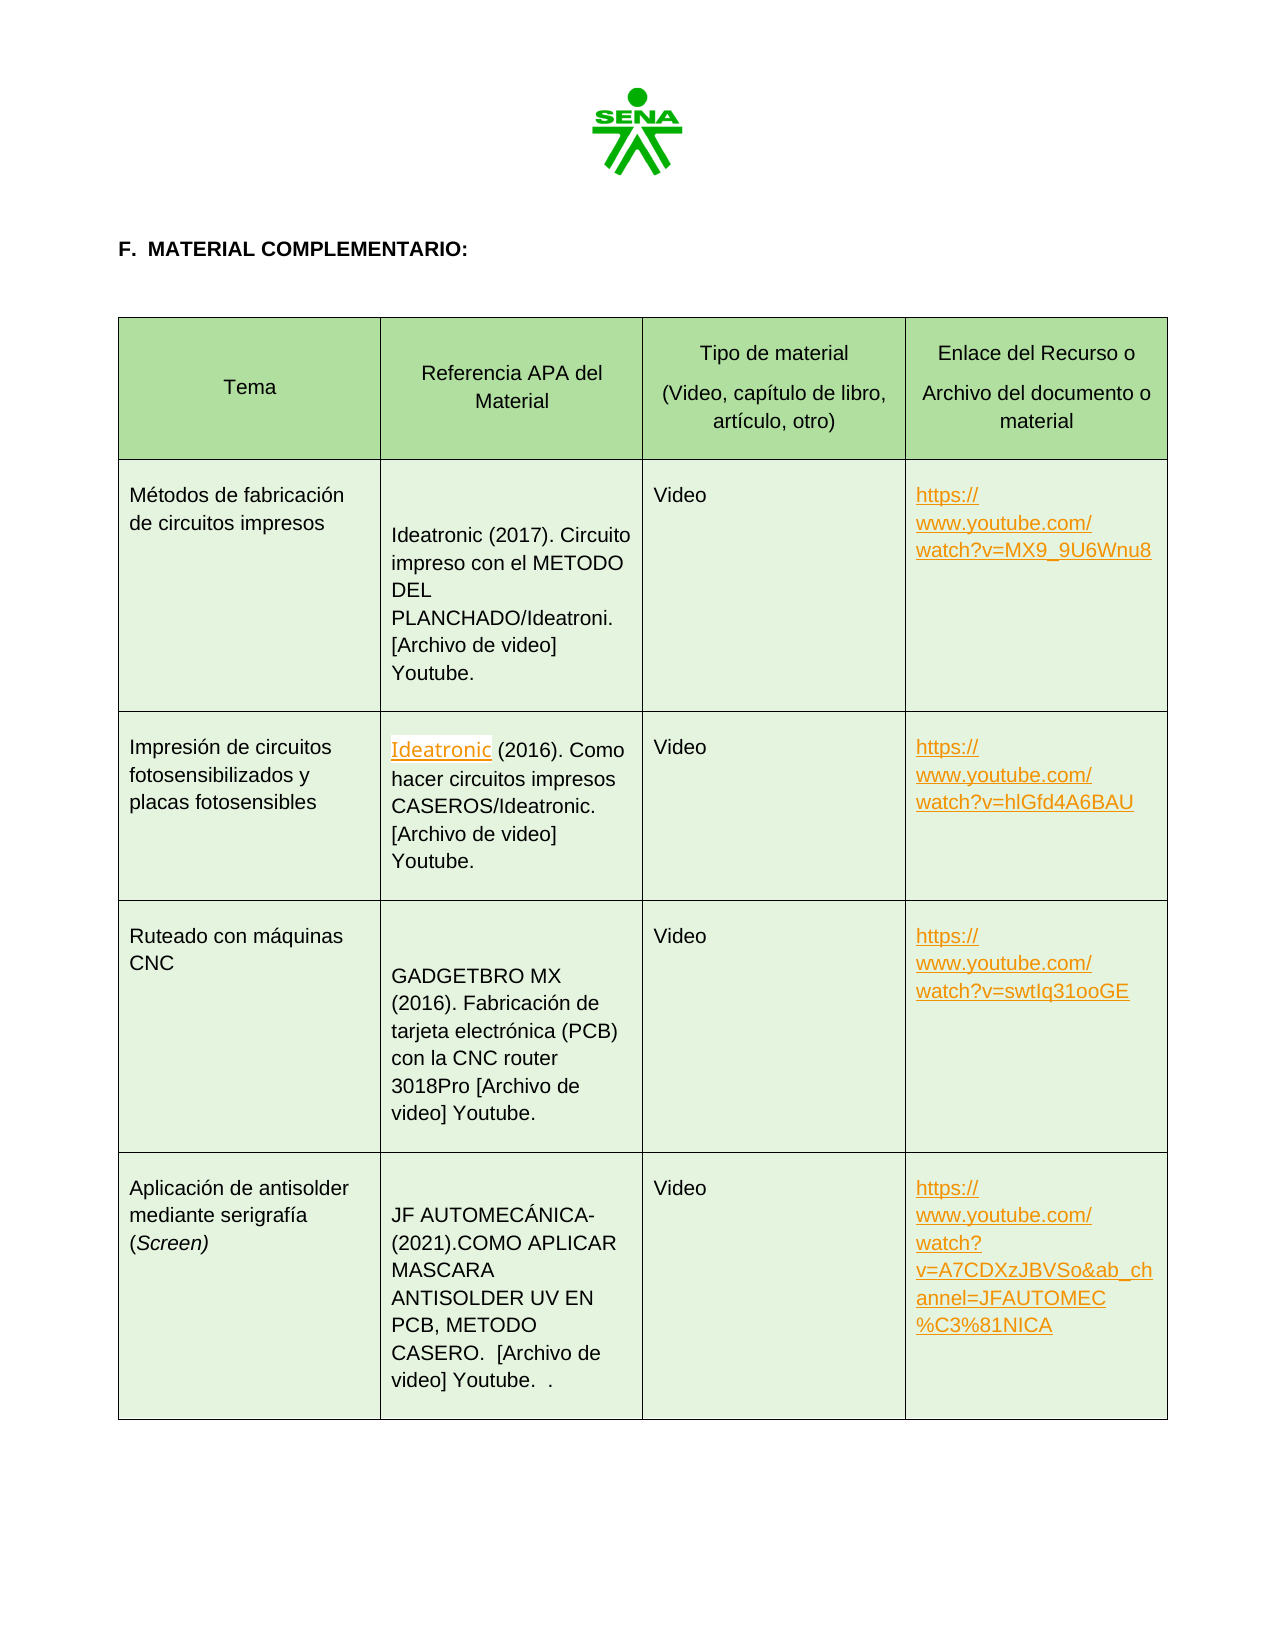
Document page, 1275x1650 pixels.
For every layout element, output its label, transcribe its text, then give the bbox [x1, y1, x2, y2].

table_cell Ruteado con máquinas CNC [119, 901, 380, 1152]
table_cell Ideatronic (2016). Como hacer circuitos impresos CASEROS/Ideatronic. [Archivo de video] Youtube. [381, 712, 642, 900]
table_cell https://www.youtube.com/watch?v=swtIq31ooGE [906, 901, 1167, 1152]
table_cell GADGETBRO MX (2016). Fabricación de tarjeta electrónica (PCB) con la CNC router 3018Pro [Archivo de video] Youtube. [381, 901, 642, 1152]
table_cell Video [643, 460, 905, 711]
table_cell Impresión de circuitos fotosensibilizados y placas fotosensibles [119, 712, 380, 900]
table_cell Video [643, 1153, 905, 1418]
table_cell Aplicación de antisolder mediante serigrafía (Screen) [119, 1153, 380, 1418]
picture [592, 87, 683, 176]
table_cell Métodos de fabricación de circuitos impresos [119, 460, 380, 711]
table_cell JF AUTOMECÁNICA- (2021).COMO APLICAR MASCARA ANTISOLDER UV EN PCB, METODO CASERO. [Archivo de video] Youtube. . [381, 1153, 642, 1418]
table_header Tema [119, 318, 380, 459]
table_cell Ideatronic (2017). Circuito impreso con el METODO DEL PLANCHADO/Ideatroni. [Archivo de video] Youtube. [381, 460, 642, 711]
table_header Referencia APA del Material [381, 318, 642, 459]
table_cell Video [643, 712, 905, 900]
list MATERIAL COMPLEMENTARIO: [118, 237, 1157, 261]
table_header Enlace del Recurso o Archivo del documento o material [906, 318, 1167, 459]
table_cell https://www.youtube.com/watch?v=hlGfd4A6BAU [906, 712, 1167, 900]
table_cell https://www.youtube.com/watch?v=MX9_9U6Wnu8 [906, 460, 1167, 711]
table_cell Video [643, 901, 905, 1152]
table_cell https://www.youtube.com/watch?v=A7CDXzJBVSo&ab_channel=JFAUTOMEC%C3%81NICA [906, 1153, 1167, 1418]
table_header Tipo de material (Video, capítulo de libro, artículo, otro) [643, 318, 905, 459]
